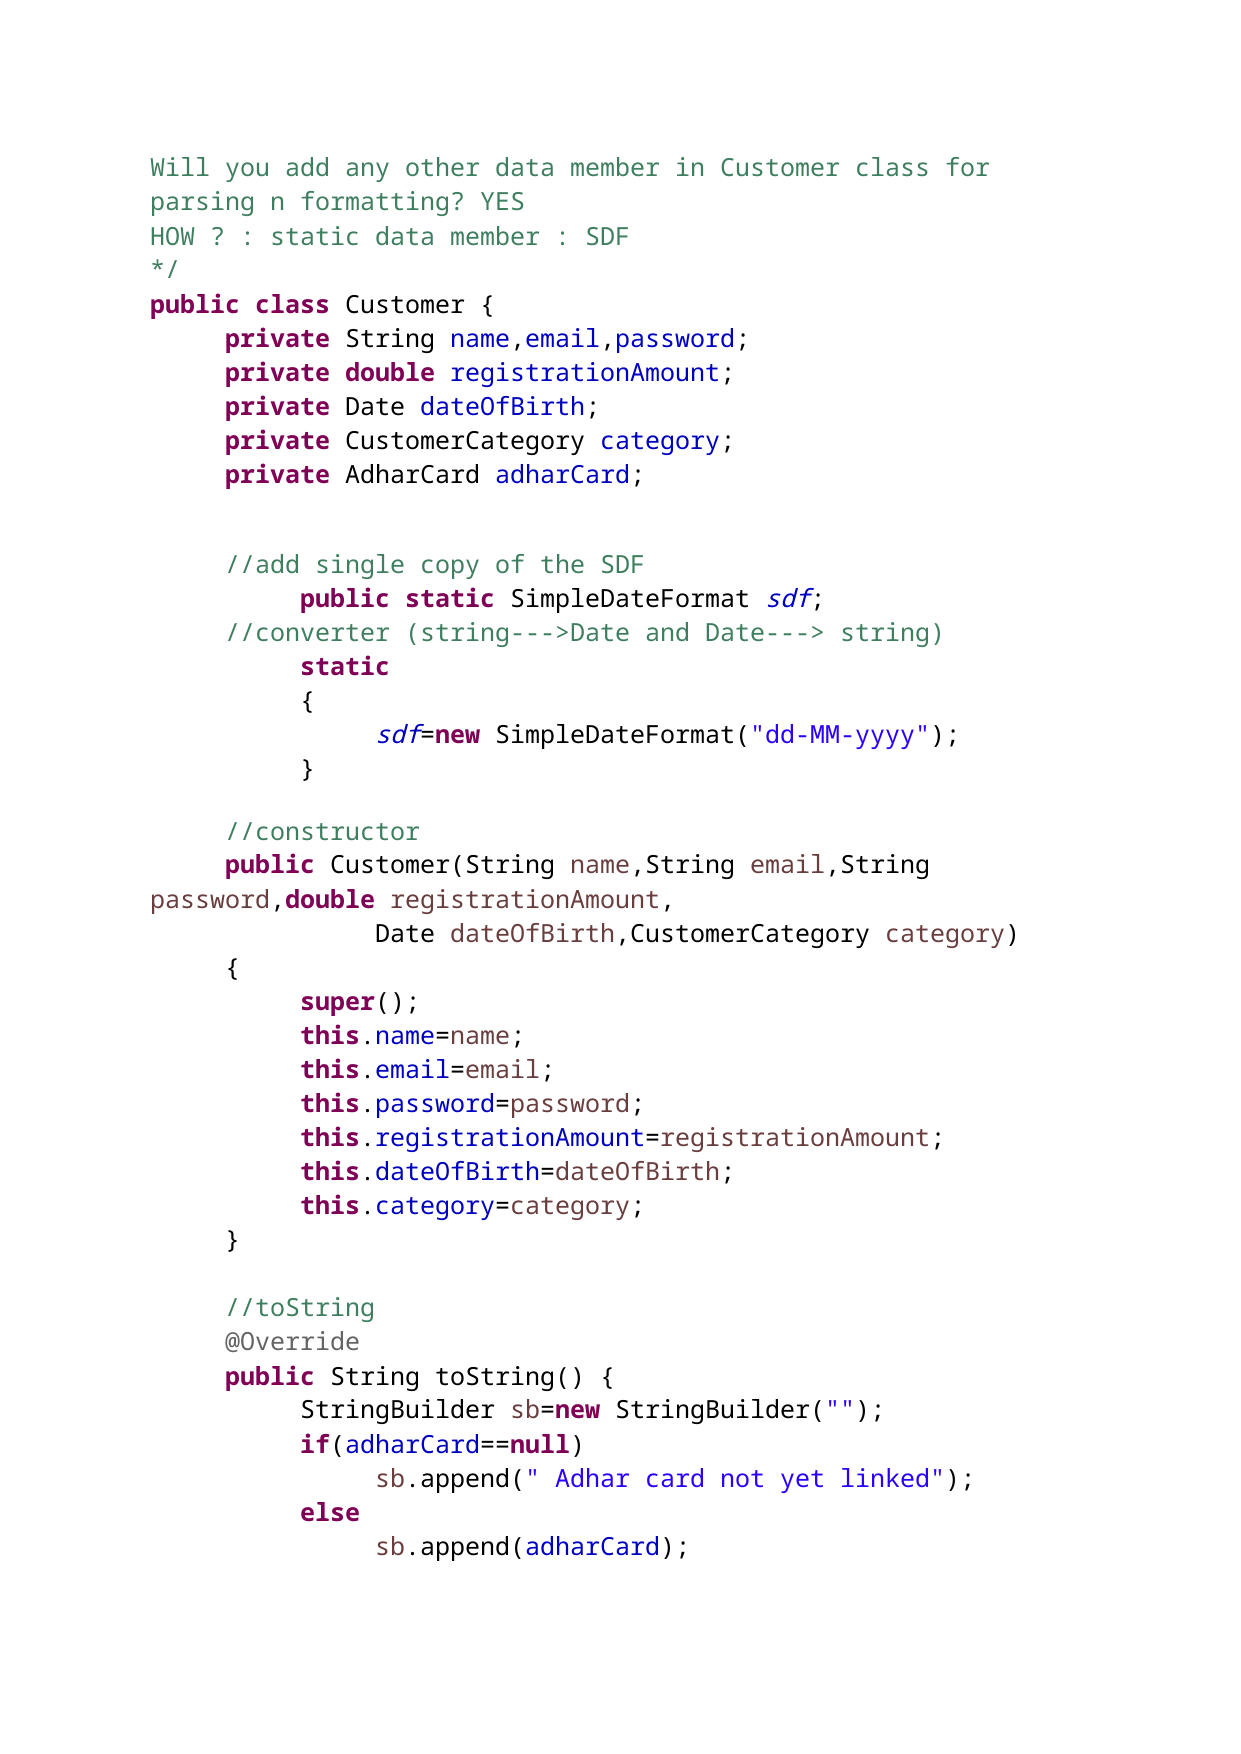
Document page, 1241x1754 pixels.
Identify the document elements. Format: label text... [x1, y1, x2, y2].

text else [150, 1494, 1090, 1528]
text private AdharCard adharCard; [150, 457, 1090, 491]
text { [150, 683, 1090, 717]
text Will you add any other data member in Customer class for parsing n formatting? YES [150, 150, 1090, 218]
text StringBuilder sb=new StringBuilder(""); [150, 1392, 1090, 1426]
text if(adharCard==null) [150, 1426, 1090, 1460]
text //constructor [150, 813, 1090, 847]
text public class Customer { [150, 286, 1090, 320]
text sb.append(" Adhar card not yet linked"); [150, 1460, 1090, 1494]
text this.email=email; [150, 1052, 1090, 1086]
text public static SimpleDateFormat sdf; //converter (string--->Date and Date---> string) [150, 581, 1090, 649]
text public Customer(String name,String email,String password,double registrationAmount, [150, 847, 1090, 915]
text sb.append(adharCard); [150, 1528, 1090, 1562]
text //add single copy of the SDF [150, 547, 1090, 581]
text this.password=password; [150, 1086, 1090, 1120]
text this.name=name; [150, 1017, 1090, 1052]
text private Date dateOfBirth; [150, 388, 1090, 422]
text private String name,email,password; [150, 320, 1090, 354]
text Date dateOfBirth,CustomerCategory category) [150, 915, 1090, 949]
text @Override [150, 1324, 1090, 1358]
text public String toString() { [150, 1358, 1090, 1392]
text this.registrationAmount=registrationAmount; [150, 1120, 1090, 1154]
text private double registrationAmount; [150, 354, 1090, 388]
text private CustomerCategory category; [150, 422, 1090, 457]
text HOW ? : static data member : SDF [150, 218, 1090, 252]
text { [150, 949, 1090, 983]
text super(); [150, 983, 1090, 1017]
text sdf=new SimpleDateFormat("dd-MM-yyyy"); [150, 717, 1090, 751]
text this.dateOfBirth=dateOfBirth; [150, 1154, 1090, 1188]
text this.category=category; [150, 1188, 1090, 1222]
text } [150, 751, 1090, 785]
text static [150, 649, 1090, 683]
text */ [150, 252, 1090, 286]
text } [150, 1222, 1090, 1256]
text //toString [150, 1290, 1090, 1324]
